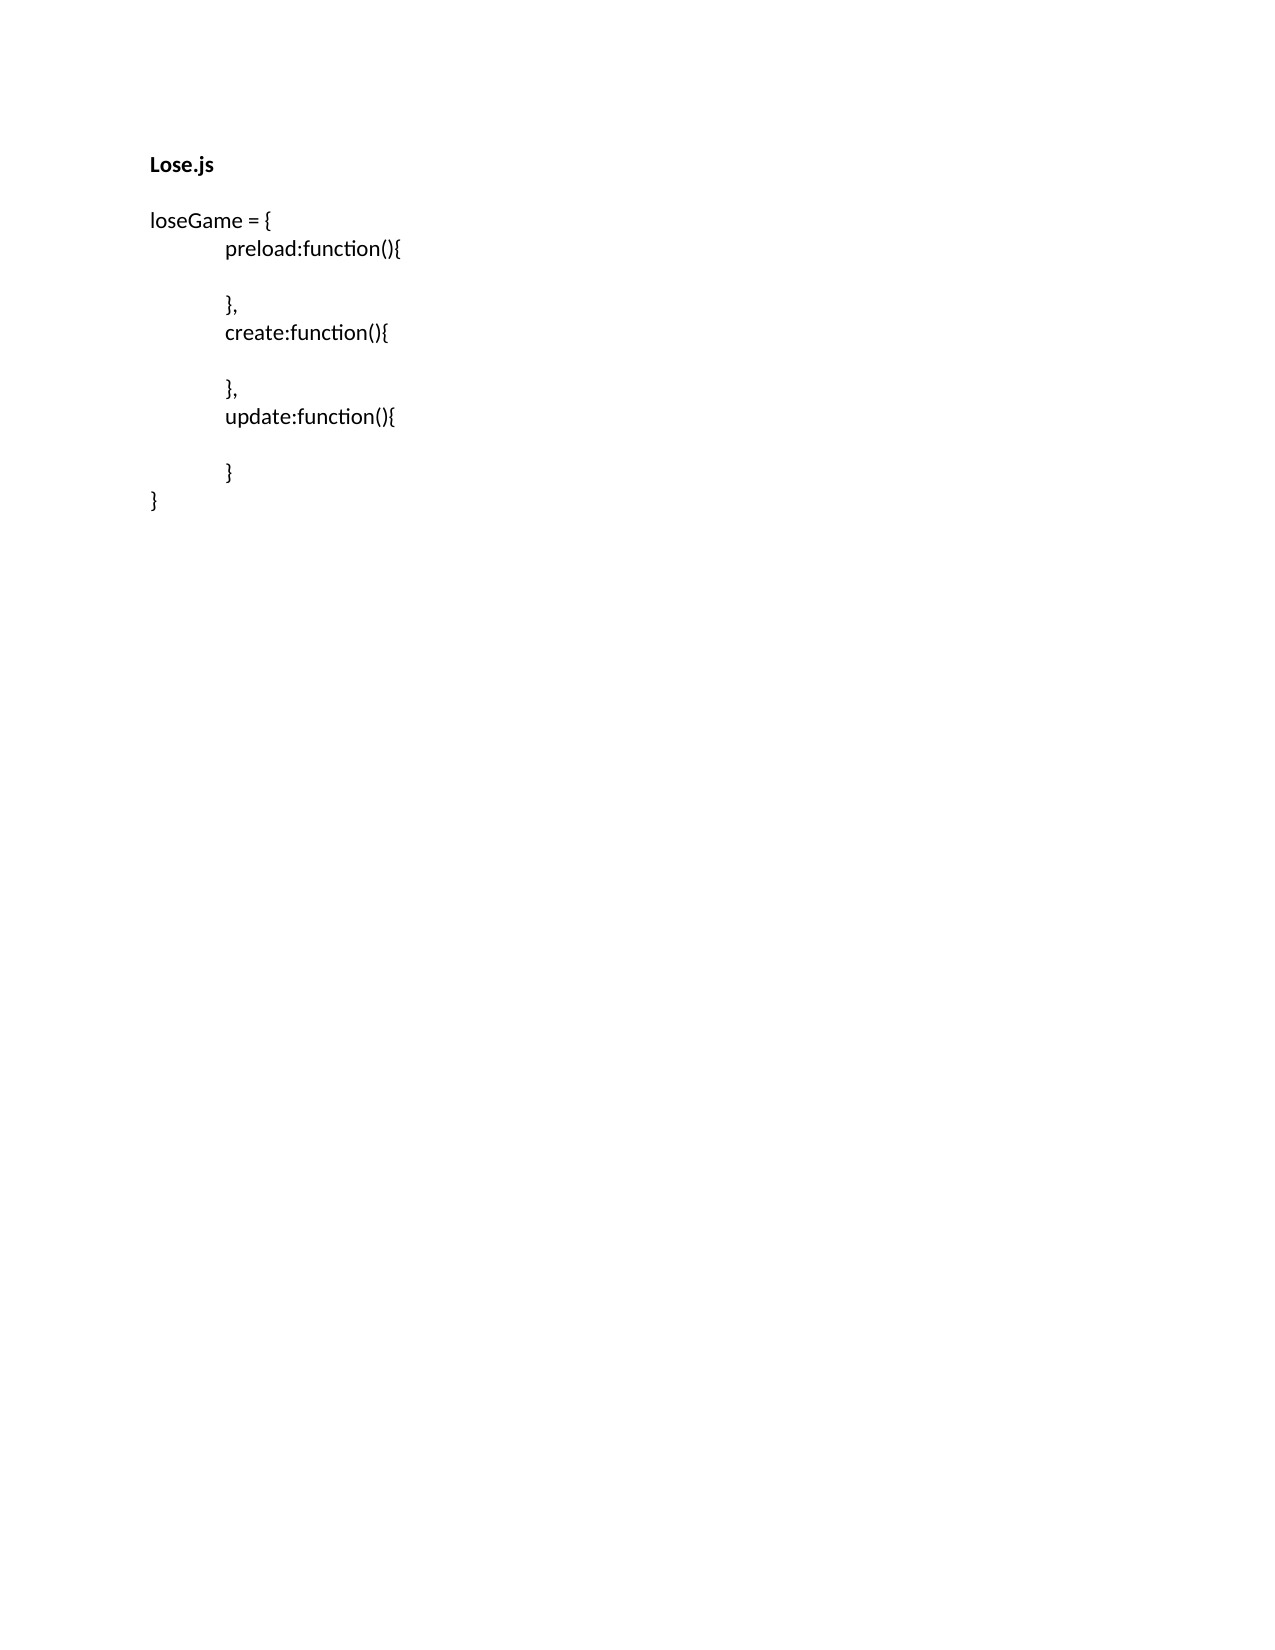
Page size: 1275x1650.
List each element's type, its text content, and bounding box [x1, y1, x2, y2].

text create:function(){ [150, 318, 1125, 346]
text }, [150, 290, 1125, 318]
text }, [150, 374, 1125, 402]
text update:function(){ [150, 402, 1125, 430]
text preload:function(){ [150, 234, 1125, 262]
text } [150, 486, 1125, 514]
text } [150, 458, 1125, 486]
text Lose.js [150, 150, 1125, 178]
text loseGame = { [150, 206, 1125, 234]
